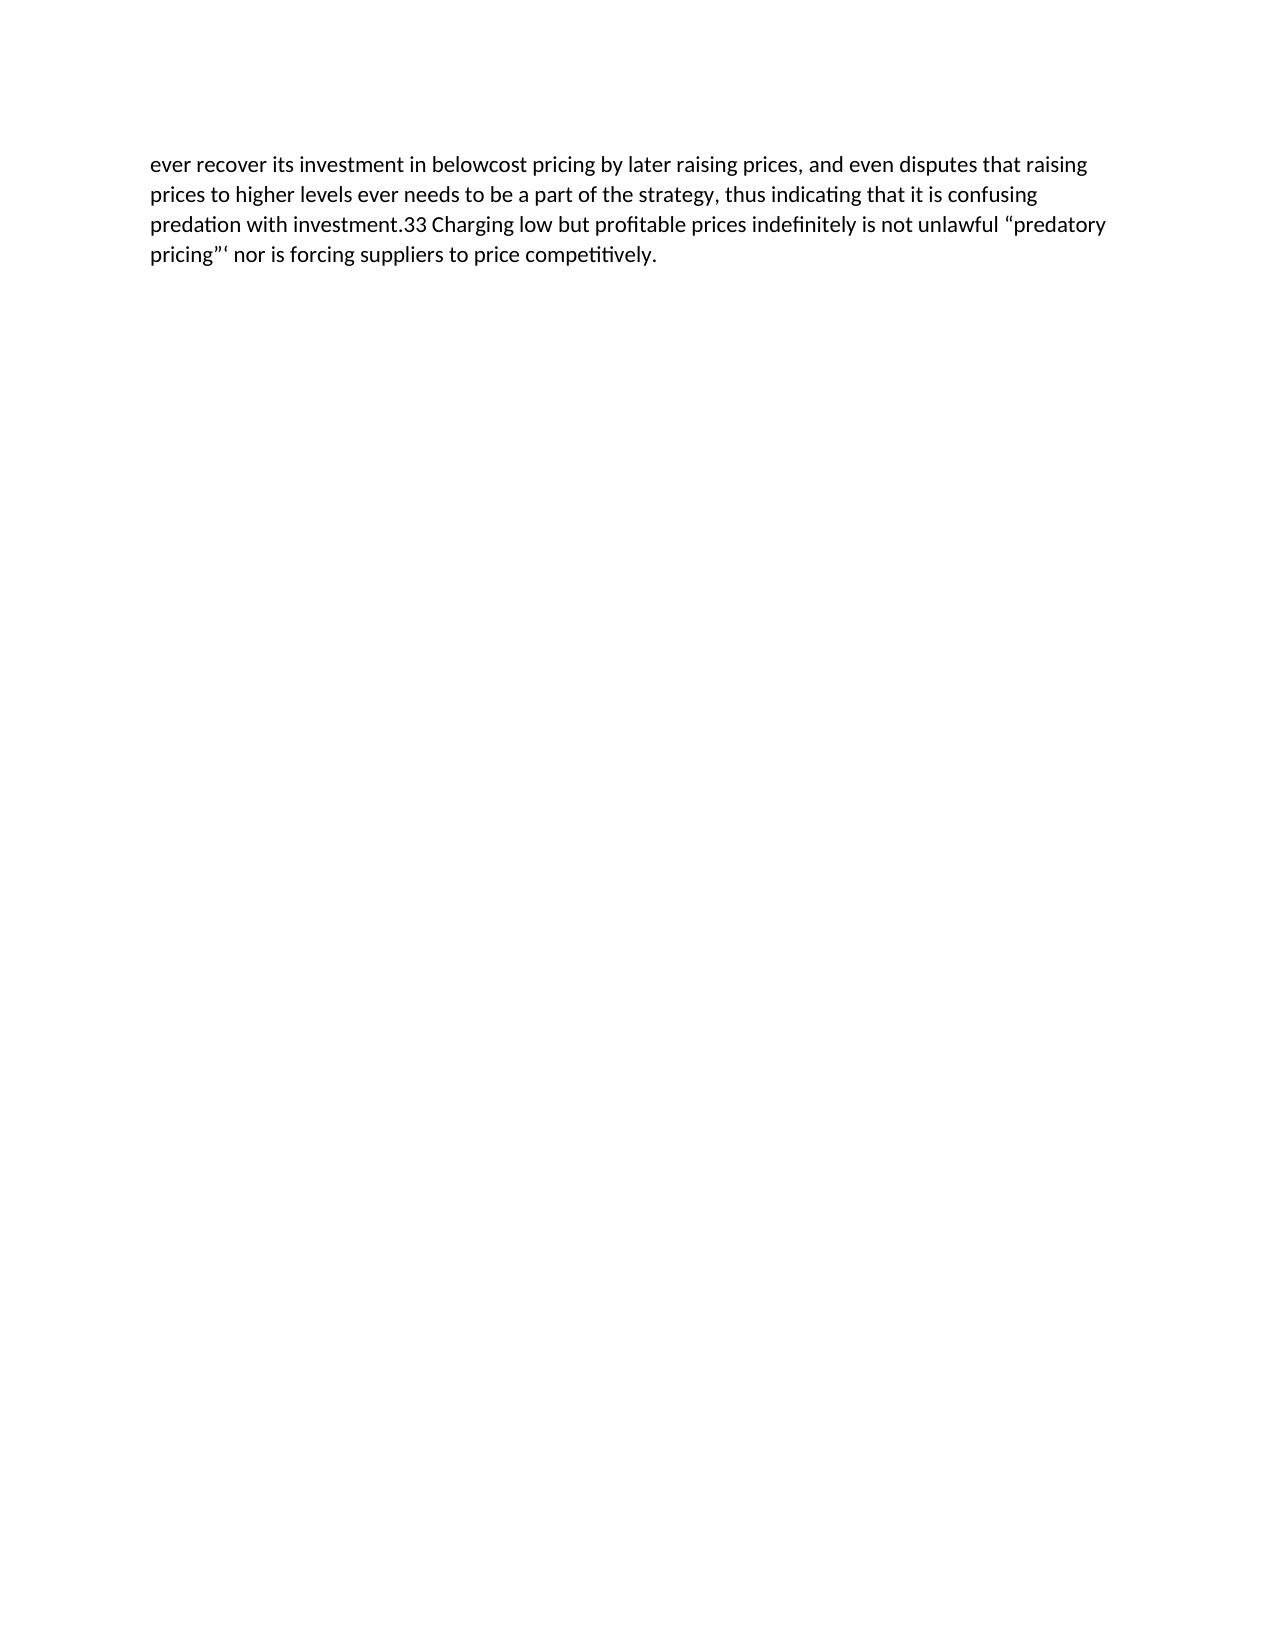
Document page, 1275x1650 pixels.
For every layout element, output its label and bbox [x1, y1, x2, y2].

text [150, 150, 1125, 269]
